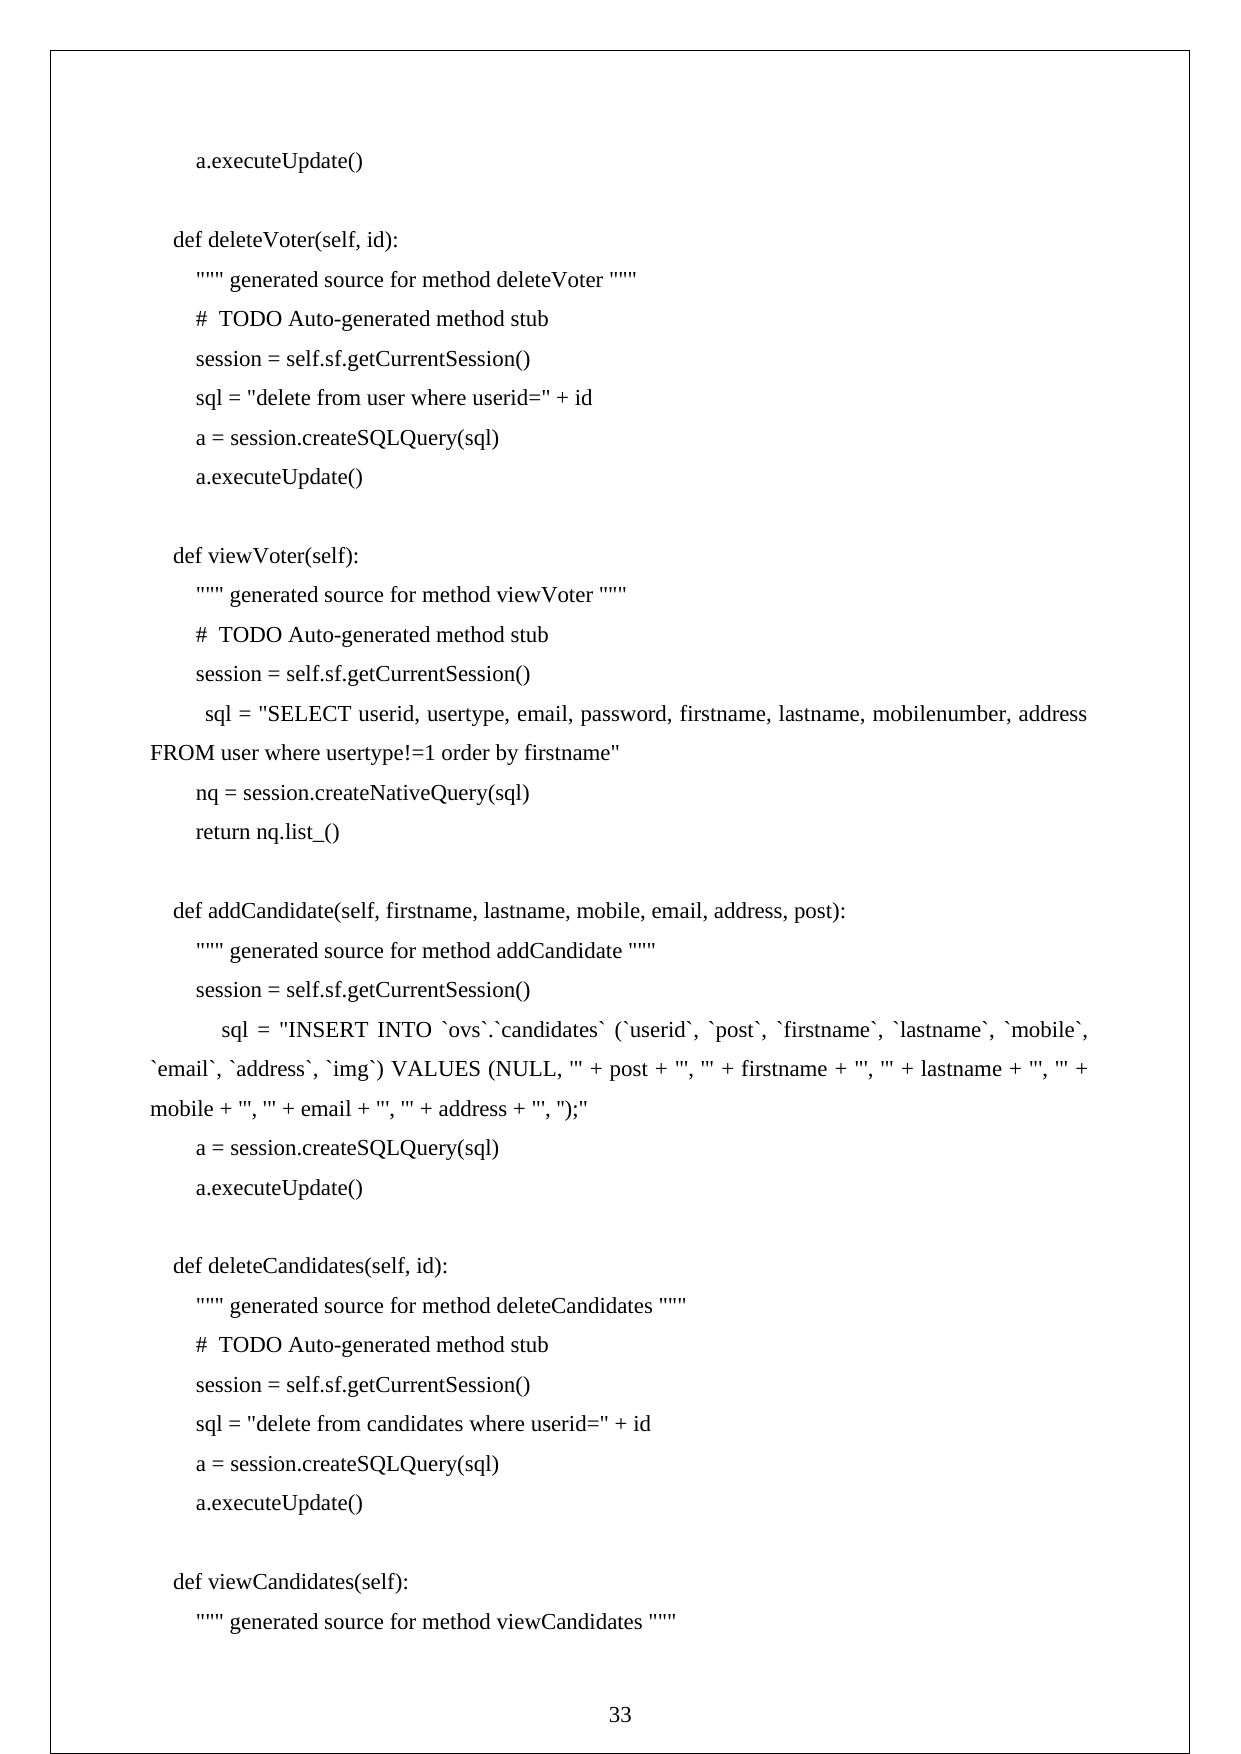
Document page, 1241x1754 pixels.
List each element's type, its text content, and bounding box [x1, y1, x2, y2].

text nq = session.createNativeQuery(sql) [150, 779, 1090, 805]
text a.executeUpdate() [150, 1174, 1090, 1200]
text def addCandidate(self, firstname, lastname, mobile, email, address, post): [150, 897, 1090, 924]
text a.executeUpdate() [150, 1489, 1090, 1516]
text session = self.sf.getCurrentSession() [150, 1371, 1090, 1397]
text sql = "delete from candidates where userid=" + id [150, 1411, 1090, 1437]
text def deleteVoter(self, id): [150, 226, 1090, 252]
text # TODO Auto-generated method stub [150, 1332, 1090, 1358]
text session = self.sf.getCurrentSession() [150, 976, 1090, 1003]
text def viewCandidates(self): [150, 1568, 1090, 1595]
text sql = "INSERT INTO `ovs`.`candidates` (`userid`, `post`, `firstname`, `lastname`, `mobile`, `email`, `address`, `img`) VALUES (NULL, '" + post + "', '" + firstname + "', '" + lastname + "', '" + mobile + "', '" + email + "', '" + address + "', '');" [150, 1016, 1090, 1121]
text def deleteCandidates(self, id): [150, 1253, 1090, 1279]
text sql = "delete from user where userid=" + id [150, 384, 1090, 410]
text """ generated source for method addCandidate """ [150, 937, 1090, 963]
text sql = "SELECT userid, usertype, email, password, firstname, lastname, mobilenumber, address FROM user where usertype!=1 order by firstname" [150, 700, 1090, 766]
text # TODO Auto-generated method stub [150, 621, 1090, 647]
text """ generated source for method deleteVoter """ [150, 266, 1090, 292]
text # TODO Auto-generated method stub [150, 305, 1090, 331]
text a.executeUpdate() [150, 463, 1090, 489]
text a.executeUpdate() [150, 147, 1090, 173]
text return nq.list_() [150, 818, 1090, 845]
text session = self.sf.getCurrentSession() [150, 344, 1090, 371]
text a = session.createSQLQuery(sql) [150, 1134, 1090, 1161]
text """ generated source for method deleteCandidates """ [150, 1292, 1090, 1318]
text a = session.createSQLQuery(sql) [150, 1450, 1090, 1476]
text def viewVoter(self): [150, 542, 1090, 568]
text session = self.sf.getCurrentSession() [150, 660, 1090, 687]
text """ generated source for method viewVoter """ [150, 581, 1090, 608]
text """ generated source for method viewCandidates """ [150, 1608, 1090, 1634]
text a = session.createSQLQuery(sql) [150, 423, 1090, 450]
